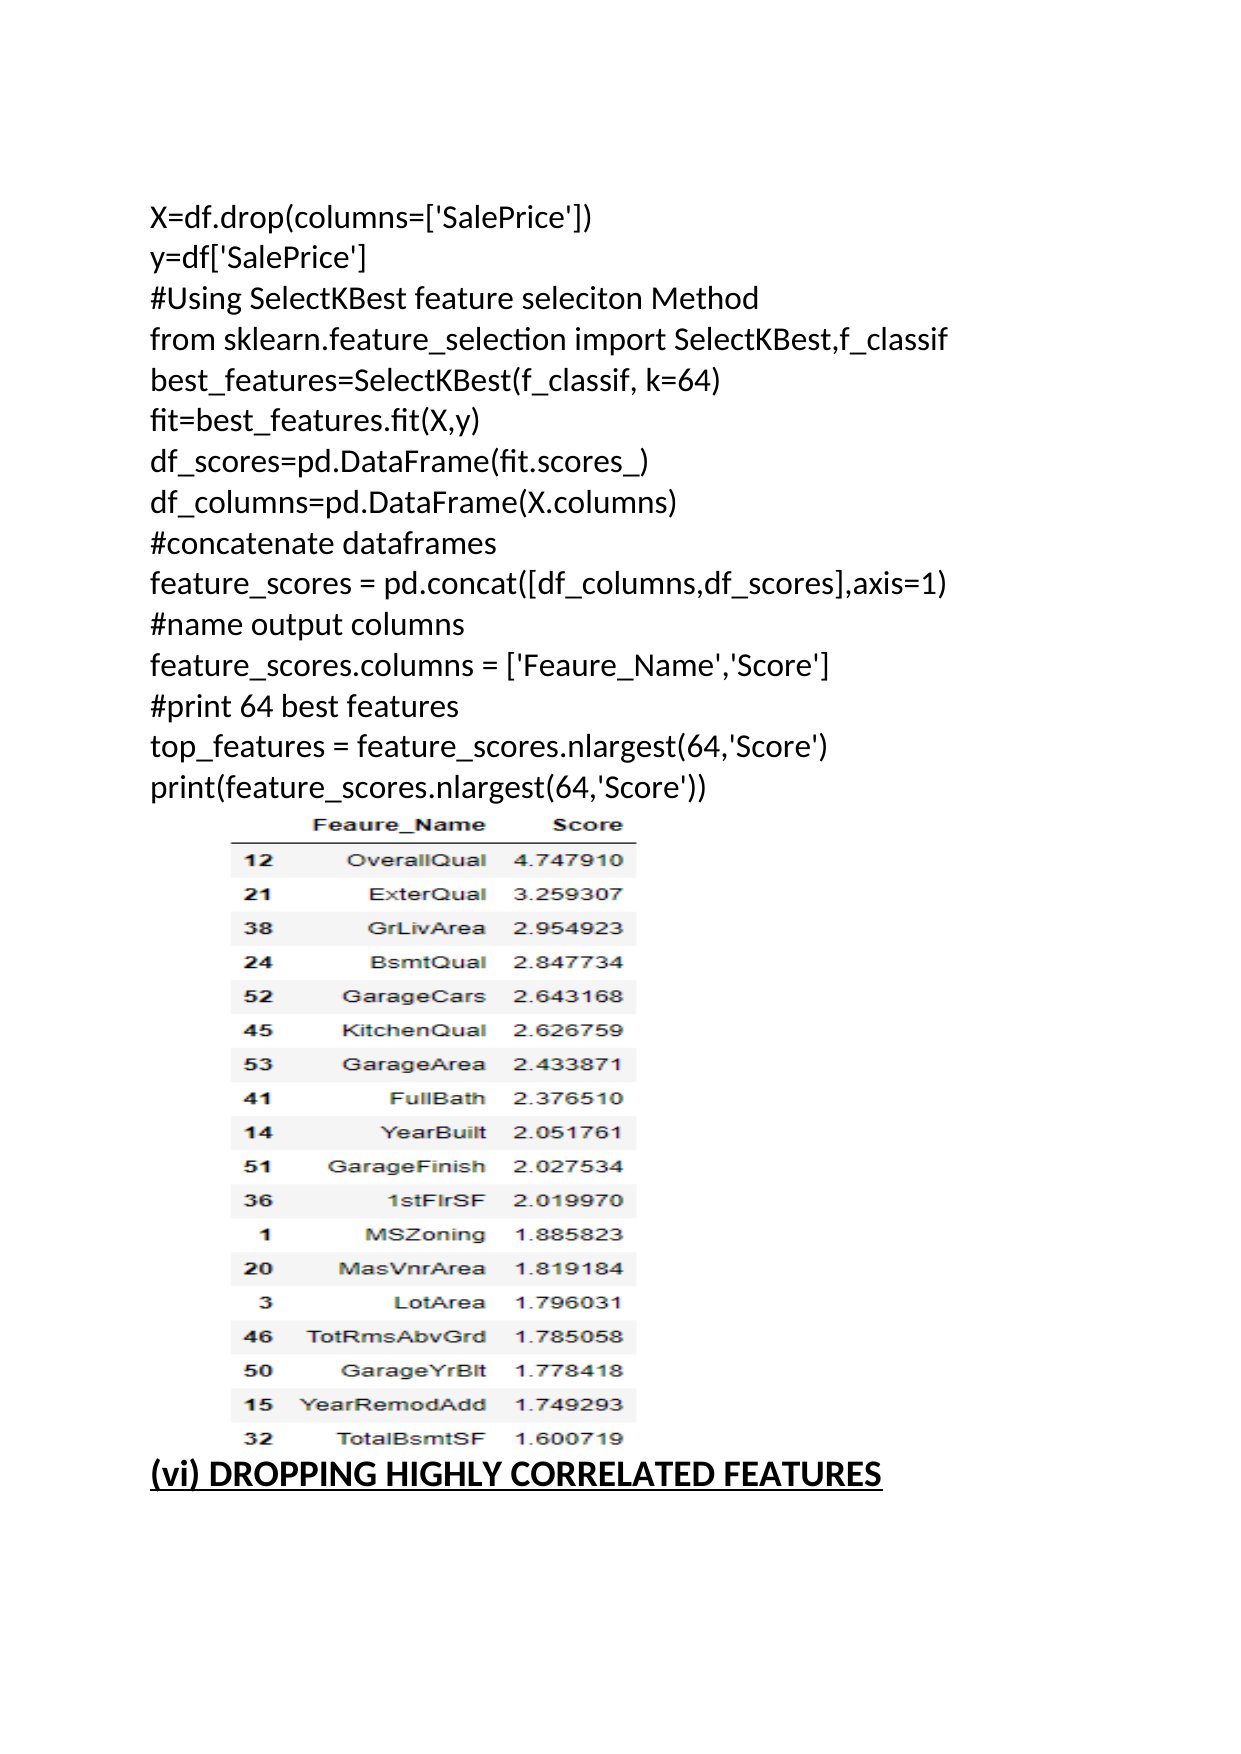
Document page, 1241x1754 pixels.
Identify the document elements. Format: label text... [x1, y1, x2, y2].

text y=df['SalePrice'] [150, 237, 1090, 277]
text df_columns=pd.DataFrame(X.columns) [150, 481, 1090, 522]
text fit=best_features.fit(X,y) [150, 399, 1090, 440]
text from sklearn.feature_selection import SelectKBest,f_classif [150, 318, 1090, 359]
text #Using SelectKBest feature seleciton Method [150, 277, 1090, 318]
text df_scores=pd.DataFrame(fit.scores_) [150, 440, 1090, 481]
text top_features = feature_scores.nlargest(64,'Score') [150, 725, 1090, 766]
text X=df.drop(columns=['SalePrice']) [150, 196, 1090, 237]
text #print 64 best features [150, 684, 1090, 725]
text best_features=SelectKBest(f_classif, k=64) [150, 359, 1090, 399]
text #concatenate dataframes [150, 522, 1090, 562]
text print(feature_scores.nlargest(64,'Score')) [150, 766, 1090, 807]
text feature_scores = pd.concat([df_columns,df_scores],axis=1) [150, 562, 1090, 603]
text #name output columns [150, 603, 1090, 644]
picture [225, 806, 699, 1450]
text feature_scores.columns = ['Feaure_Name','Score'] [150, 644, 1090, 684]
text (vi) DROPPING HIGHLY CORRELATED FEATURES [150, 1450, 1090, 1496]
